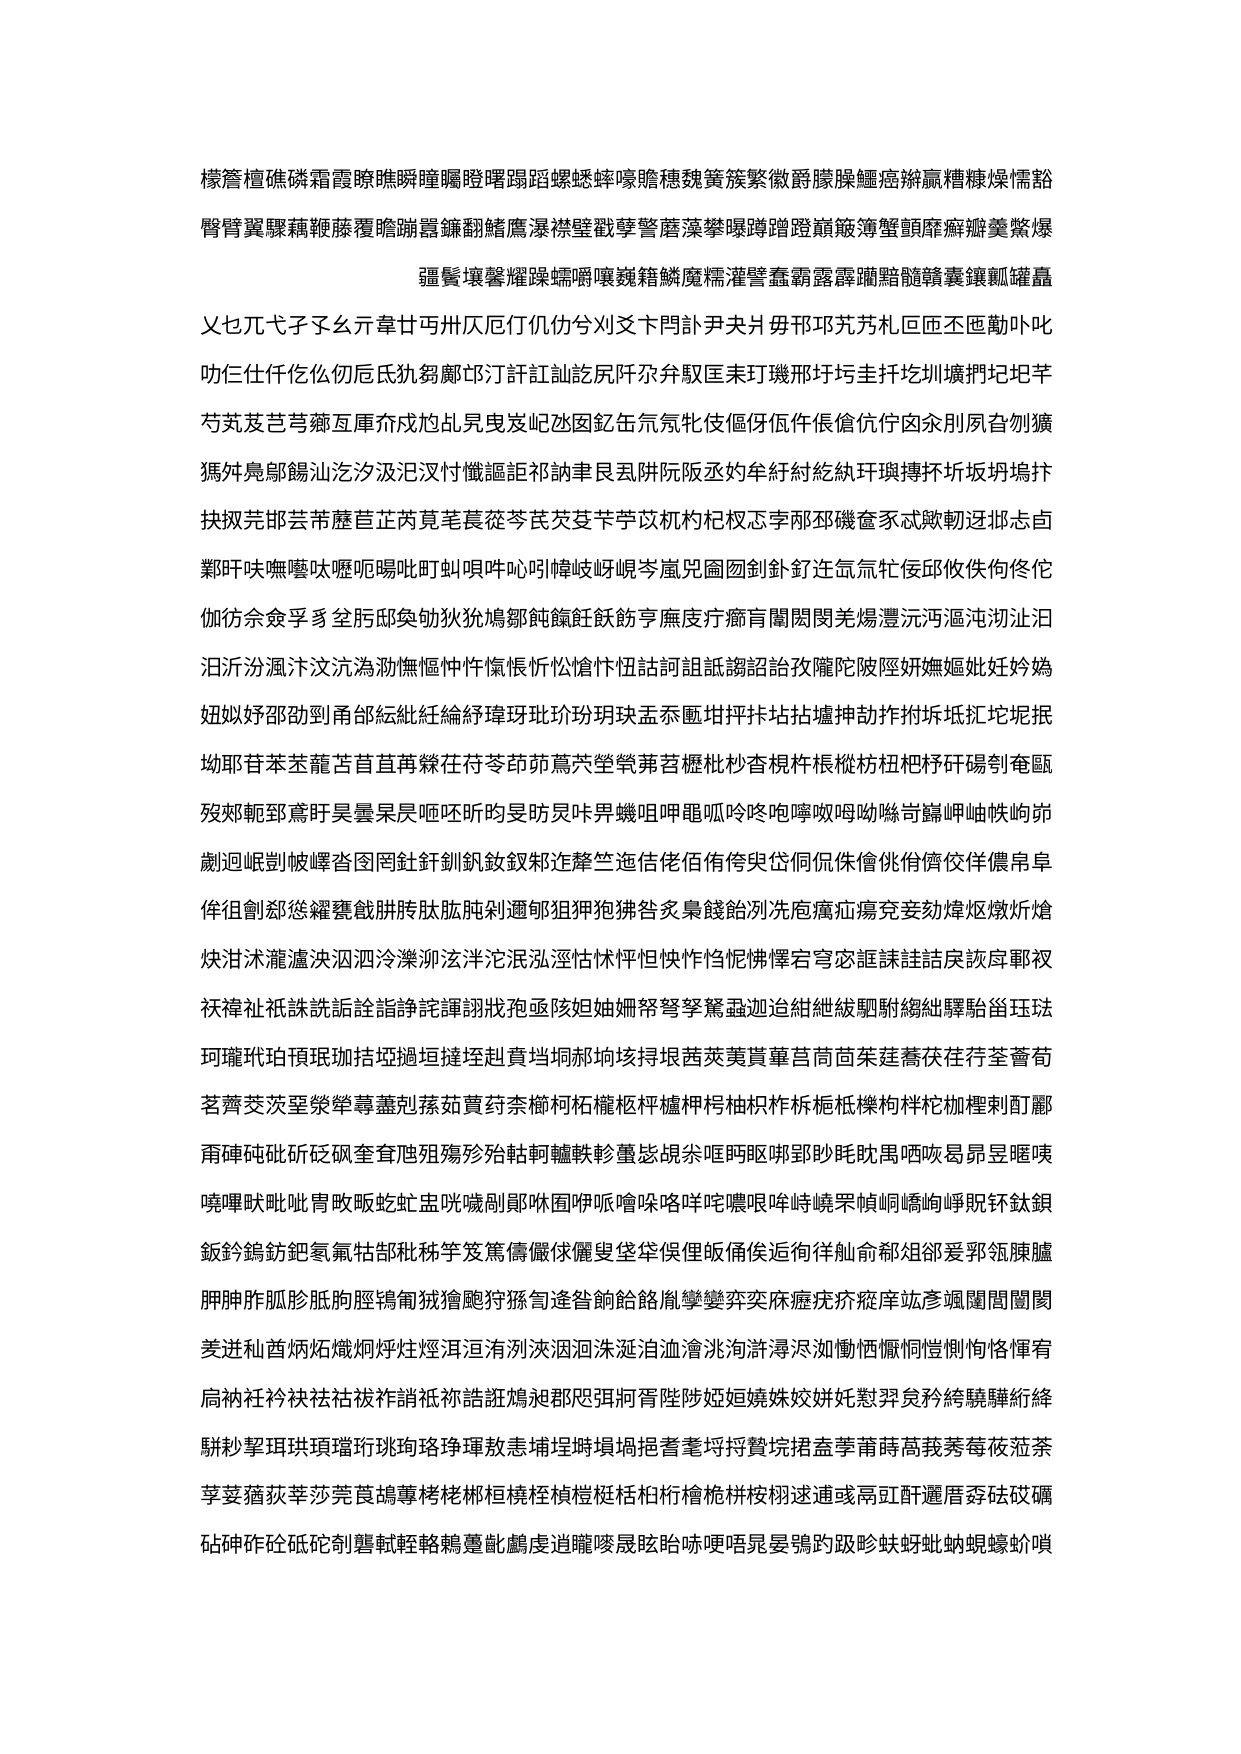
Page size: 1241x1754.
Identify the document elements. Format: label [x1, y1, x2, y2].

text [187, 308, 1053, 1559]
text [187, 162, 1053, 292]
